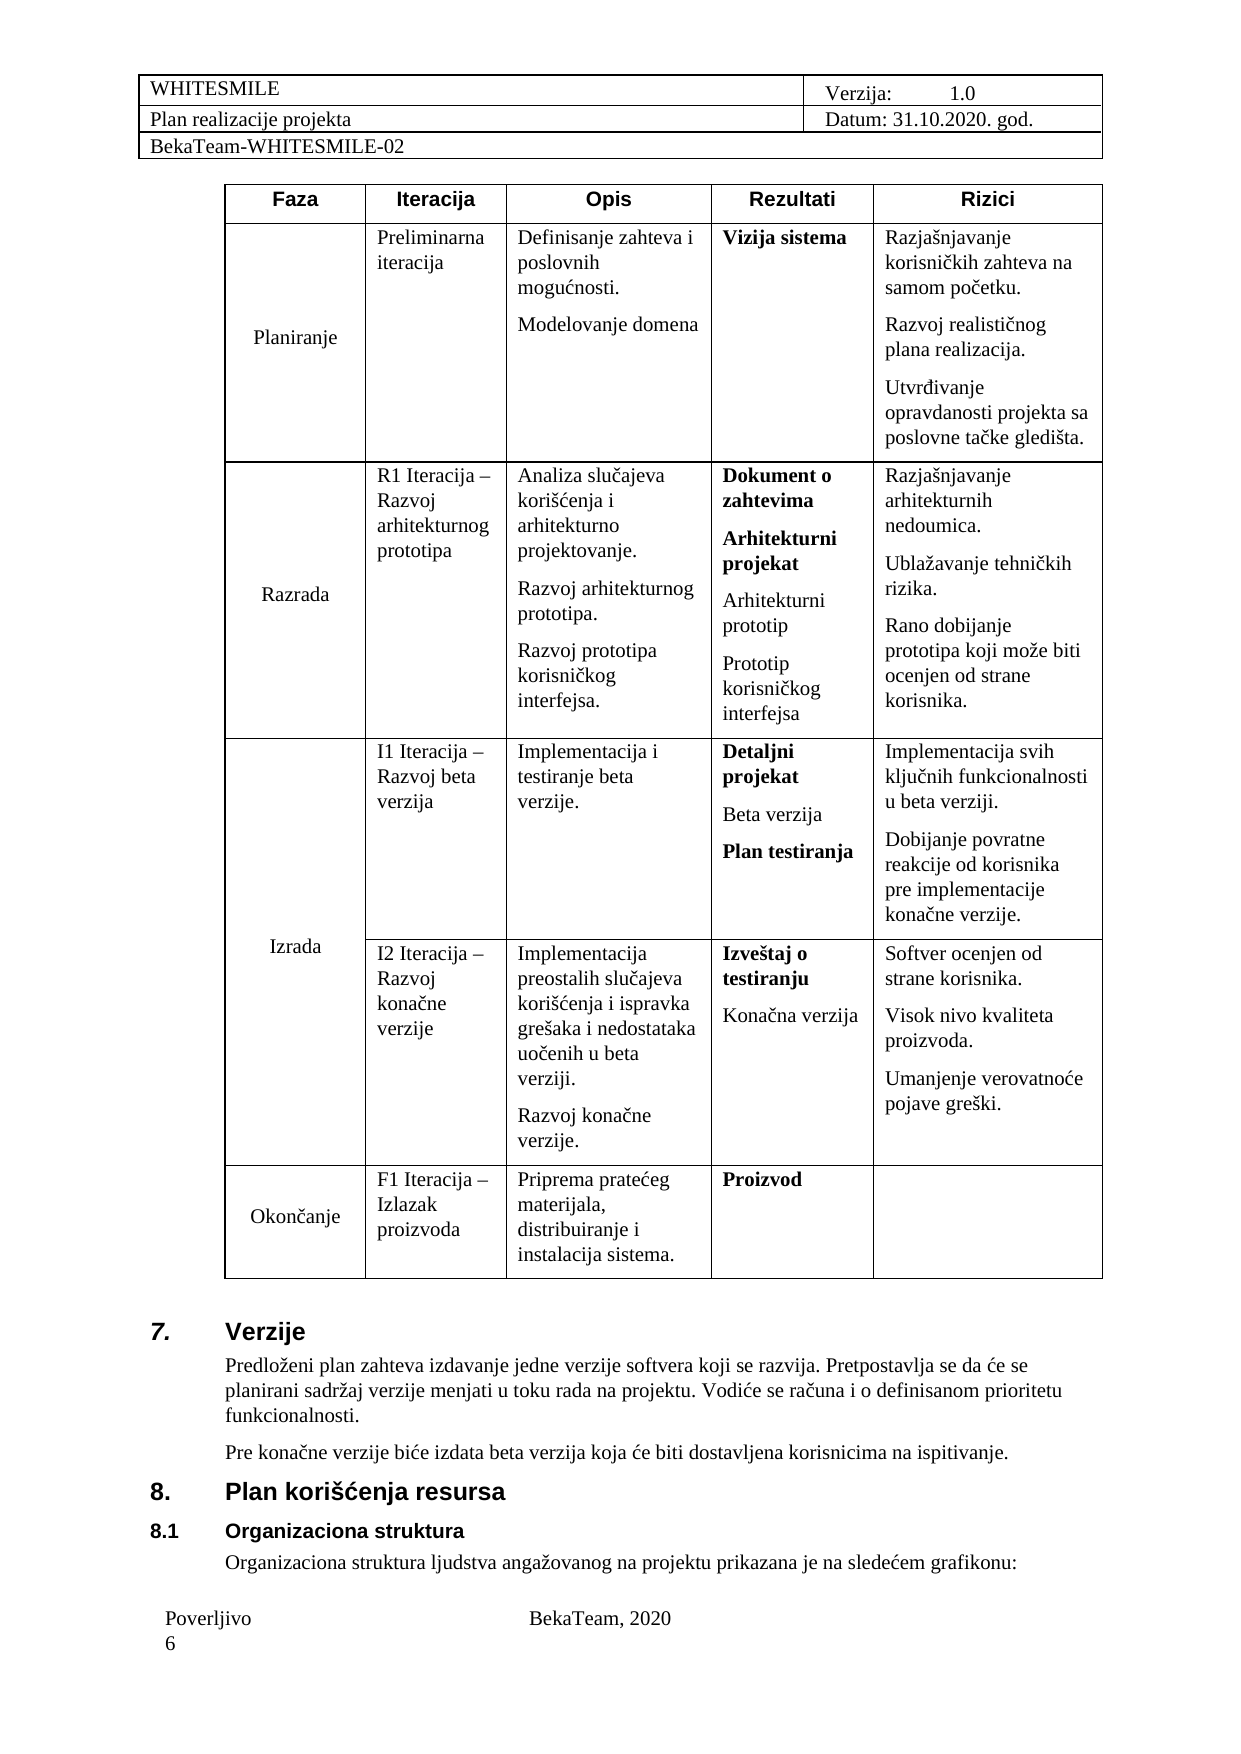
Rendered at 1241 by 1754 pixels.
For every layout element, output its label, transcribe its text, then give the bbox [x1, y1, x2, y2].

table_cell Razrada [226, 463, 365, 737]
text Predloženi plan zahteva izdavanje jedne verzije softvera koji se razvija. Pretpostavlja se da će se planirani sadržaj verzije menjati u toku rada na projektu. Vodiće se računa i o definisanom prioritetu funkcionalnosti. [225, 1352, 1090, 1427]
table_cell Razjašnjavanje arhitekturnih nedoumica. Ublažavanje tehničkih rizika. Rano dobijanje prototipa koji može biti ocenjen od strane korisnika. [874, 463, 1102, 737]
table_cell Analiza slučajeva korišćenja i arhitekturno projektovanje. Razvoj arhitekturnog prototipa. Razvoj prototipa korisničkog interfejsa. [507, 463, 711, 737]
table_cell Okončanje [226, 1166, 365, 1278]
table_cell Implementacija i testiranje beta verzije. [507, 739, 711, 938]
table_cell R1 Iteracija – Razvoj arhitekturnog prototipa [366, 463, 506, 737]
subtitle Plan korišćenja resursa [150, 1477, 1090, 1505]
table_header Opis [507, 185, 711, 223]
subtitle Verzije [150, 1317, 1090, 1345]
text Pre konačne verzije biće izdata beta verzija koja će biti dostavljena korisnicima na ispitivanje. [225, 1439, 1090, 1464]
table_cell Izrada [226, 739, 365, 1164]
table_cell Vizija sistema [712, 224, 873, 461]
table_cell I2 Iteracija – Razvoj konačne verzije [366, 940, 506, 1164]
subtitle Organizaciona struktura [150, 1518, 1090, 1543]
table_cell Planiranje [226, 224, 365, 461]
table_cell Implementacija preostalih slučajeva korišćenja i ispravka grešaka i nedostataka uočenih u beta verziji. Razvoj konačne verzije. [507, 940, 711, 1164]
table_cell Softver ocenjen od strane korisnika. Visok nivo kvaliteta proizvoda. Umanjenje verovatnoće pojave greški. [874, 940, 1102, 1164]
table_cell Proizvod [712, 1166, 873, 1278]
table_header Iteracija [366, 185, 506, 223]
text Organizaciona struktura ljudstva angažovanog na projektu prikazana je na sledećem grafikonu: [225, 1549, 1090, 1574]
table_header Rizici [874, 185, 1102, 223]
table_cell Definisanje zahteva i poslovnih mogućnosti. Modelovanje domena [507, 224, 711, 461]
table_cell F1 Iteracija – Izlazak proizvoda [366, 1166, 506, 1278]
table_cell Izveštaj o testiranju Konačna verzija [712, 940, 873, 1164]
table_header Faza [226, 185, 365, 223]
table_cell Detaljni projekat Beta verzija Plan testiranja [712, 739, 873, 938]
table_cell Razjašnjavanje korisničkih zahteva na samom početku. Razvoj realističnog plana realizacija. Utvrđivanje opravdanosti projekta sa poslovne tačke gledišta. [874, 224, 1102, 461]
table_header Rezultati [712, 185, 873, 223]
table_cell [874, 1166, 1102, 1278]
table_cell Priprema pratećeg materijala, distribuiranje i instalacija sistema. [507, 1166, 711, 1278]
table_cell Implementacija svih ključnih funkcionalnosti u beta verziji. Dobijanje povratne reakcije od korisnika pre implementacije konačne verzije. [874, 739, 1102, 938]
table_cell Preliminarna iteracija [366, 224, 506, 461]
table_cell I1 Iteracija – Razvoj beta verzija [366, 739, 506, 938]
table_cell Dokument o zahtevima Arhitekturni projekat Arhitekturni prototip Prototip korisničkog interfejsa [712, 463, 873, 737]
